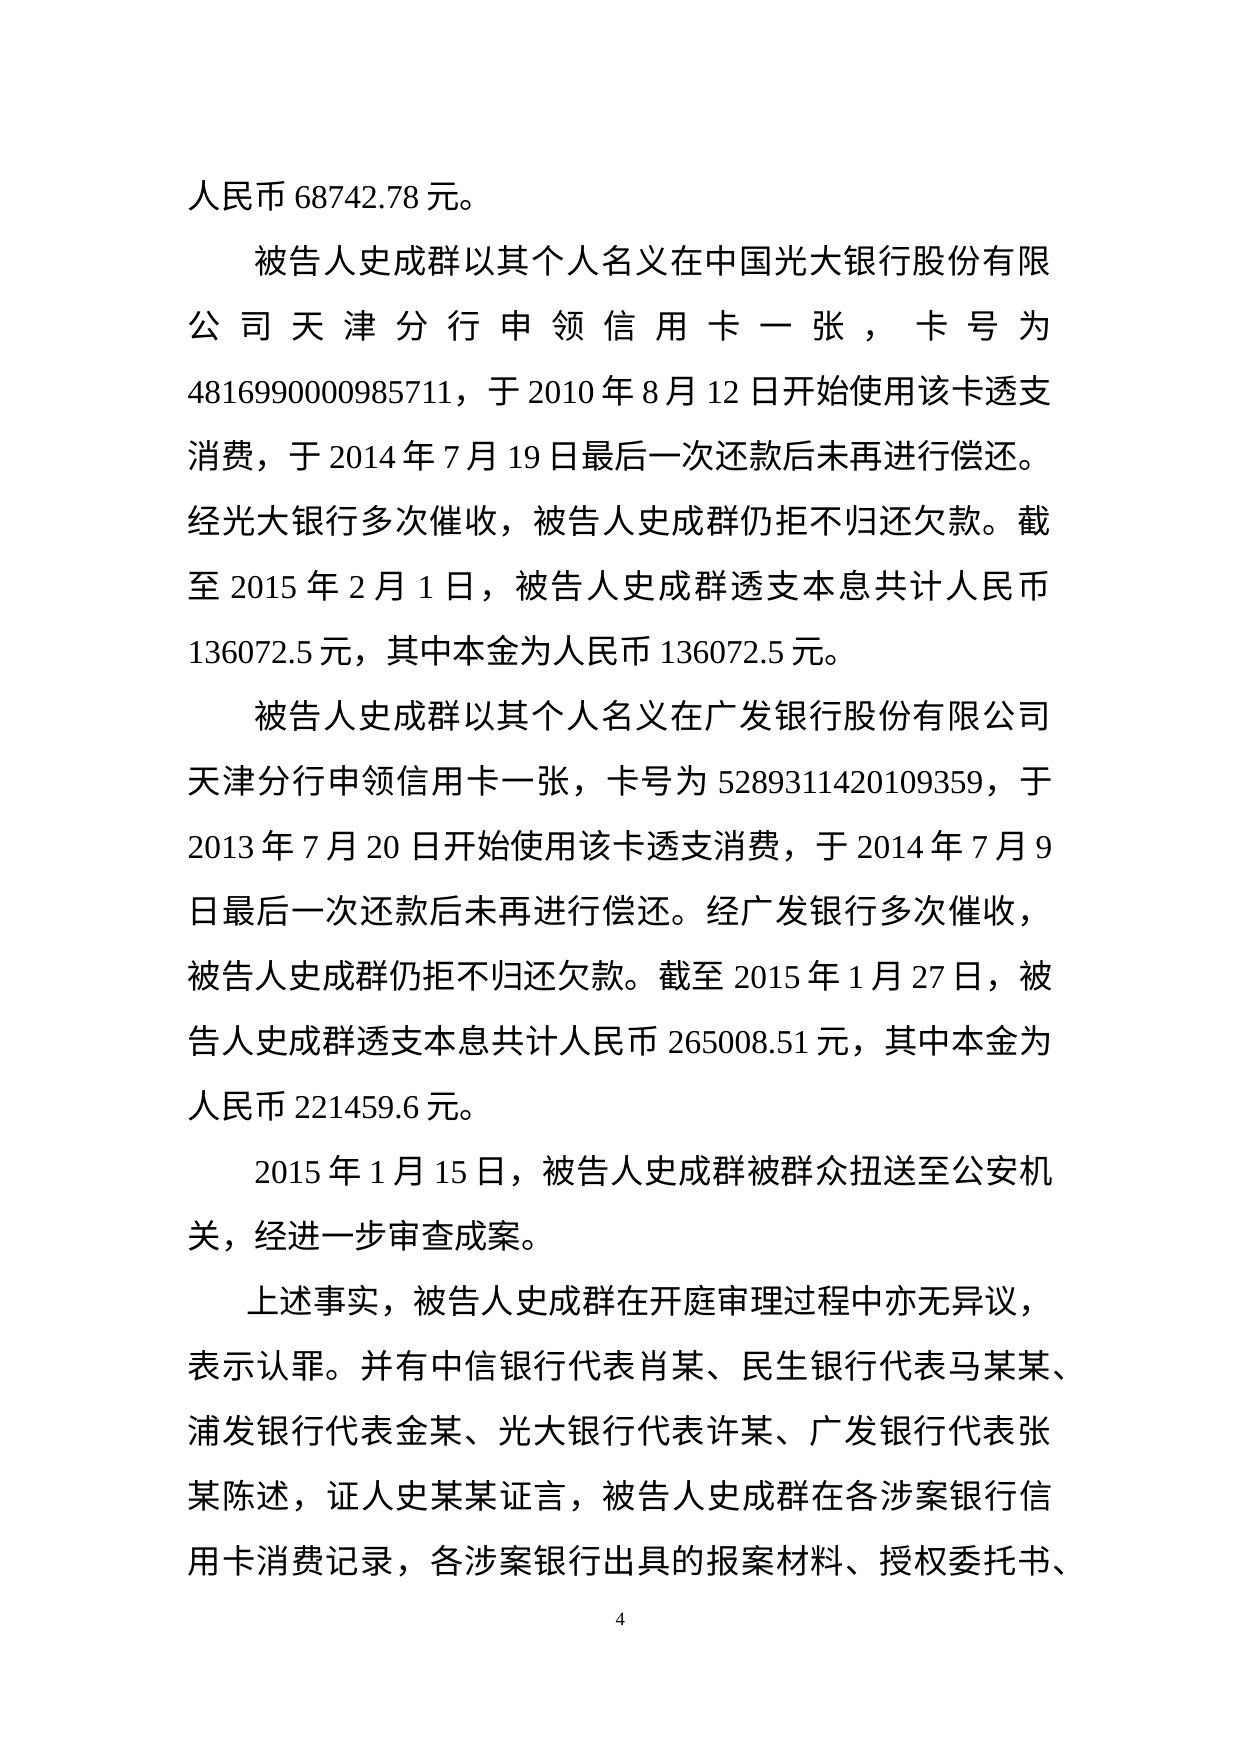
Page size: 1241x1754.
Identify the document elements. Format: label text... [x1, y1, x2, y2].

text 被告人史成群以其个人名义在广发银行股份有限公司天津分行申领信用卡一张，卡号为5289311420109359，于2013年7月20 日开始使用该卡透支消费，于2014年7月9日最后一次还款后未再进行偿还。经广发银行多次催收，被告人史成群仍拒不归还欠款。截至2015年1月27日，被告人史成群透支本息共计人民币265008.51元，其中本金为人民币221459.6元。 [187, 682, 1053, 1137]
text 2015年1月15日，被告人史成群被群众扭送至公安机关，经进一步审查成案。 [187, 1137, 1053, 1267]
text 被告人史成群以其个人名义在中国光大银行股份有限公司天津分行申领信用卡一张，卡号为4816990000985711，于2010年8月12 日开始使用该卡透支消费，于2014年7月19日最后一次还款后未再进行偿还。经光大银行多次催收，被告人史成群仍拒不归还欠款。截至2015年2月1日，被告人史成群透支本息共计人民币136072.5元，其中本金为人民币136072.5元。 [187, 227, 1053, 682]
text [187, 1267, 1053, 1592]
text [187, 162, 1053, 227]
